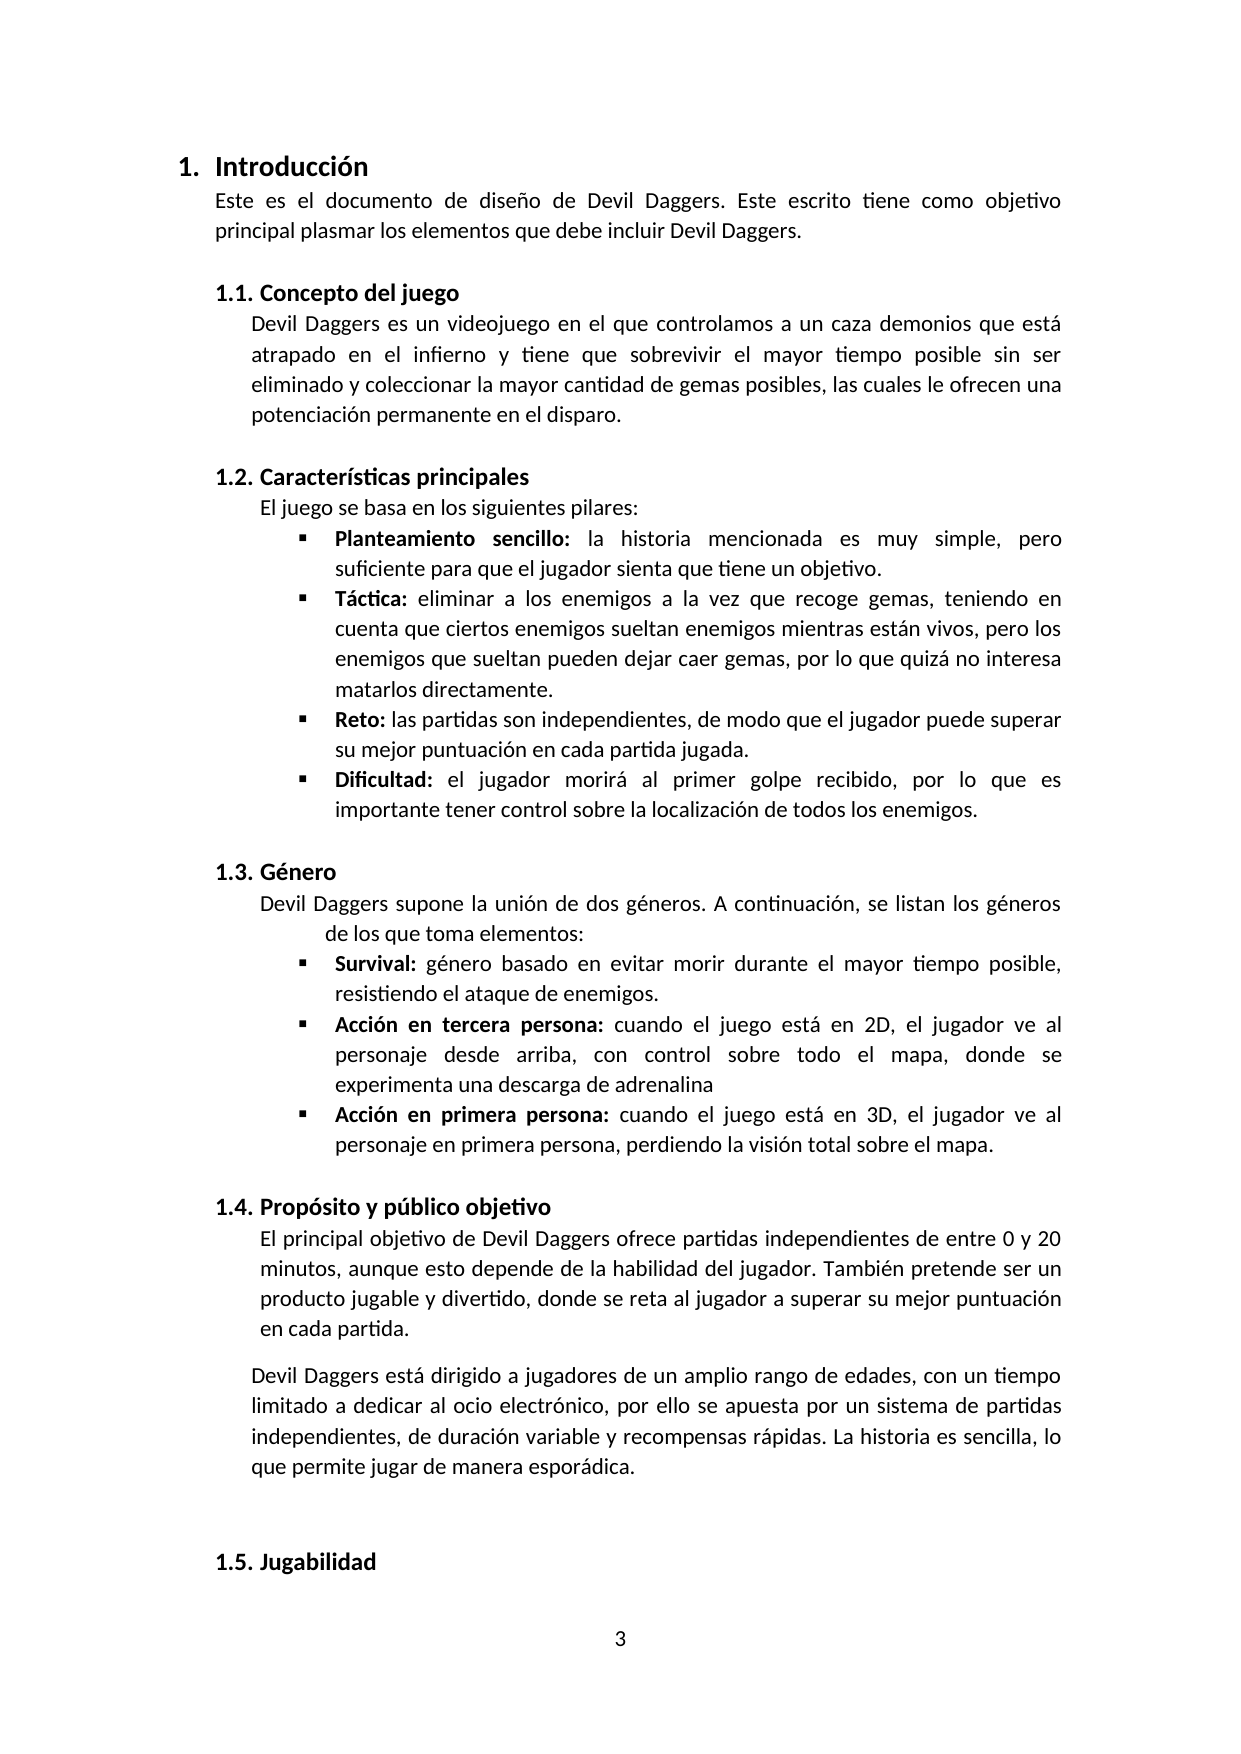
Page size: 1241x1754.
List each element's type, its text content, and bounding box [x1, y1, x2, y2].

list Concepto del juego [215, 277, 1063, 307]
list Propósito y público objetivo [215, 1191, 1063, 1222]
list Devil Daggers supone la unión de dos géneros. A continuación, se listan los géneros de los que toma elementos: [260, 889, 1063, 947]
list Devil Daggers es un videojuego en el que controlamos a un caza demonios que está atrapado en el infierno y tiene que sobrevivir el mayor tiempo posible sin ser eliminado y coleccionar la mayor cantidad de gemas posibles, las cuales le ofrecen una potenciación permanente en el disparo. [251, 309, 1063, 428]
list El principal objetivo de Devil Daggers ofrece partidas independientes de entre 0 y 20 minutos, aunque esto depende de la habilidad del jugador. También pretende ser un producto jugable y divertido, donde se reta al jugador a superar su mejor puntuación en cada partida. [260, 1224, 1063, 1343]
list Jugabilidad [215, 1546, 1063, 1576]
list Introducción [177, 148, 1063, 183]
list Dificultad: el jugador morirá al primer golpe recibido, por lo que es importante tener control sobre la localización de todos los enemigos. [297, 765, 1063, 824]
list El juego se basa en los siguientes pilares: [260, 493, 1063, 522]
list Planteamiento sencillo: la historia mencionada es muy simple, pero suficiente para que el jugador sienta que tiene un objetivo. [297, 524, 1063, 582]
list Survival: género basado en evitar morir durante el mayor tiempo posible, resistiendo el ataque de enemigos. [297, 949, 1063, 1008]
list Reto: las partidas son independientes, de modo que el jugador puede superar su mejor puntuación en cada partida jugada. [297, 705, 1063, 763]
text Devil Daggers está dirigido a jugadores de un amplio rango de edades, con un tiempo limitado a dedicar al ocio electrónico, por ello se apuesta por un sistema de partidas independientes, de duración variable y recompensas rápidas. La historia es sencilla, lo que permite jugar de manera esporádica. [251, 1361, 1063, 1480]
list Características principales [215, 461, 1063, 491]
list Este es el documento de diseño de Devil Daggers. Este escrito tiene como objetivo principal plasmar los elementos que debe incluir Devil Daggers. [215, 186, 1063, 244]
list Género [215, 856, 1063, 887]
list Acción en primera persona: cuando el juego está en 3D, el jugador ve al personaje en primera persona, perdiendo la visión total sobre el mapa. [297, 1100, 1063, 1159]
list Acción en tercera persona: cuando el juego está en 2D, el jugador ve al personaje desde arriba, con control sobre todo el mapa, donde se experimenta una descarga de adrenalina [297, 1010, 1063, 1098]
list Táctica: eliminar a los enemigos a la vez que recoge gemas, teniendo en cuenta que ciertos enemigos sueltan enemigos mientras están vivos, pero los enemigos que sueltan pueden dejar caer gemas, por lo que quizá no interesa matarlos directamente. [297, 584, 1063, 703]
